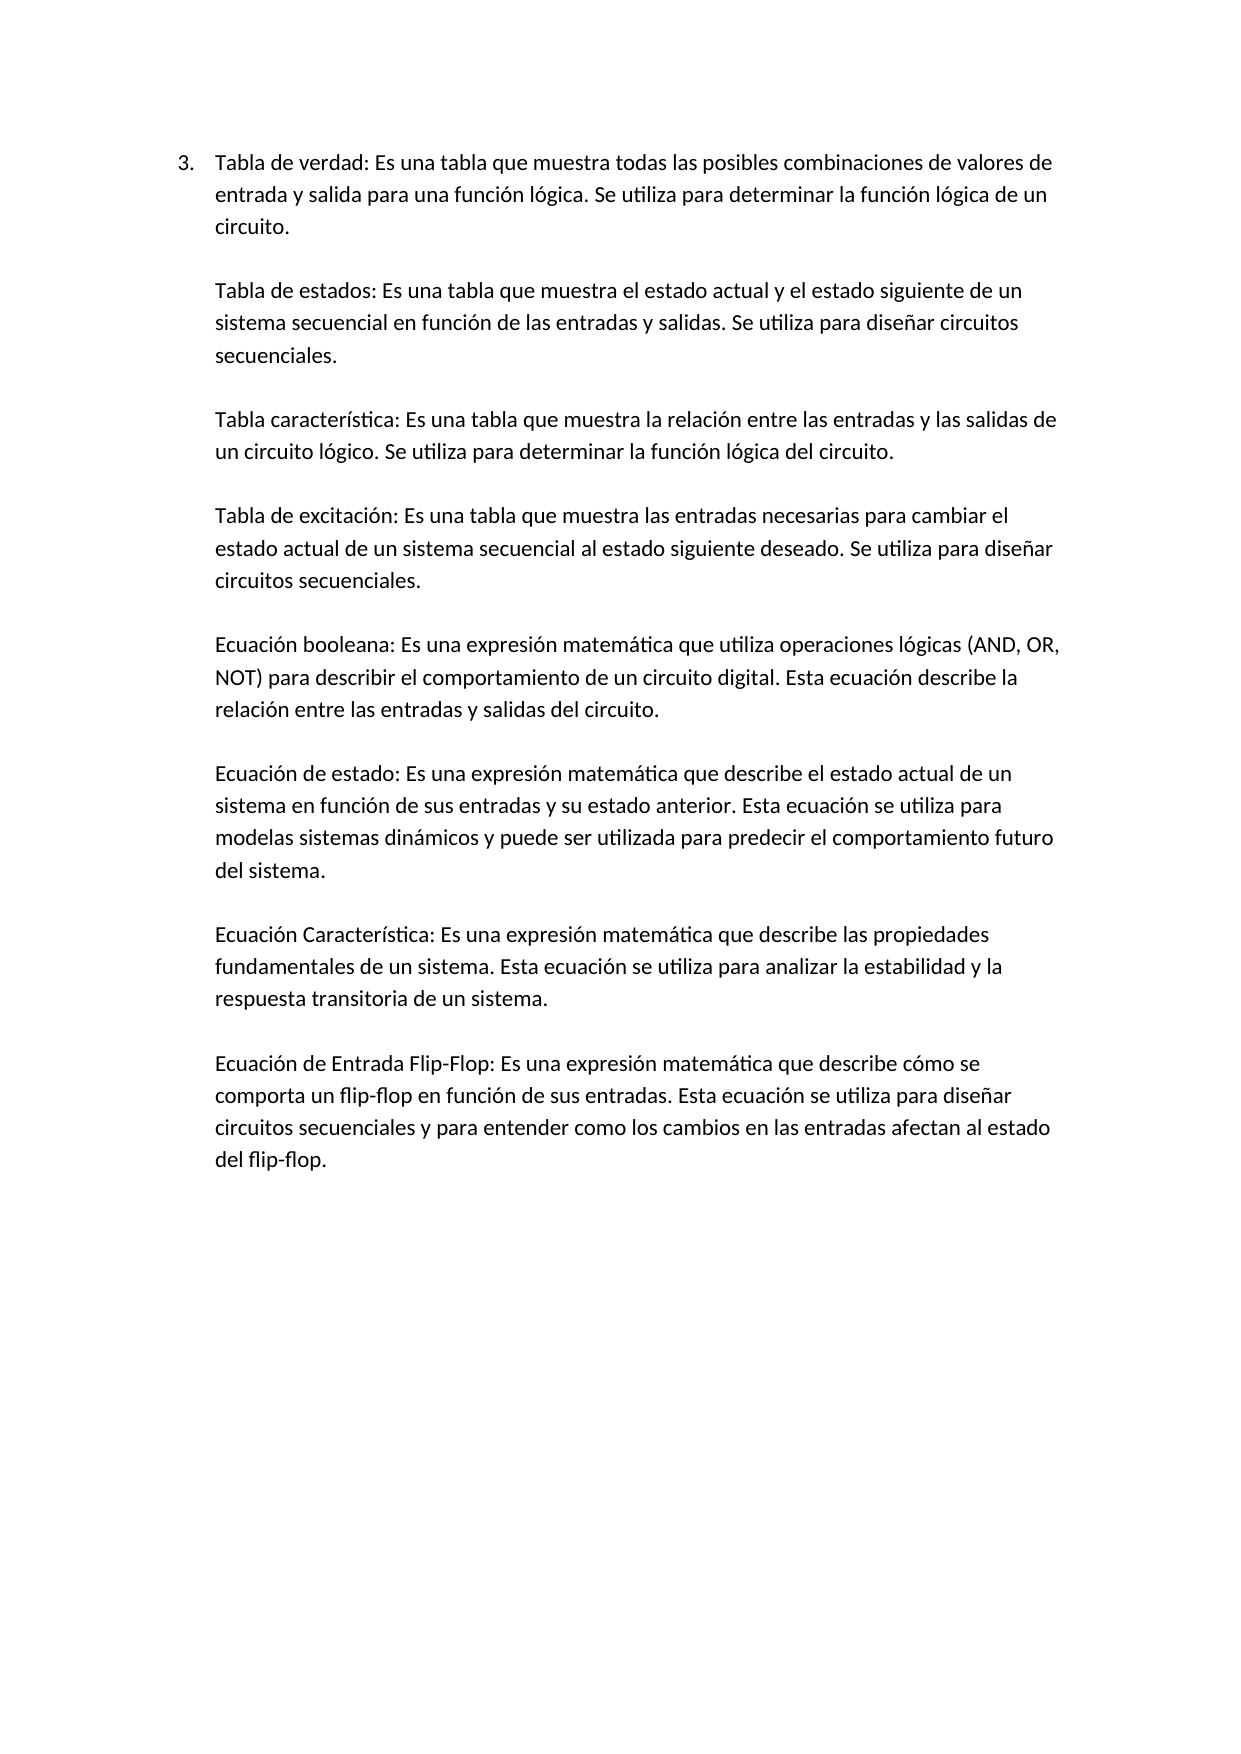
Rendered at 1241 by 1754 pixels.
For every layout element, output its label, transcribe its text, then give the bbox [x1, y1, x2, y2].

list Ecuación de Entrada Flip-Flop: Es una expresión matemática que describe cómo se comporta un flip-flop en función de sus entradas. Esta ecuación se utiliza para diseñar circuitos secuenciales y para entender como los cambios en las entradas afectan al estado del flip-flop. [215, 1049, 1063, 1173]
list Tabla de estados: Es una tabla que muestra el estado actual y el estado siguiente de un sistema secuencial en función de las entradas y salidas. Se utiliza para diseñar circuitos secuenciales. [215, 276, 1063, 369]
list Tabla característica: Es una tabla que muestra la relación entre las entradas y las salidas de un circuito lógico. Se utiliza para determinar la función lógica del circuito. [215, 405, 1063, 465]
list Ecuación booleana: Es una expresión matemática que utiliza operaciones lógicas (AND, OR, NOT) para describir el comportamiento de un circuito digital. Esta ecuación describe la relación entre las entradas y salidas del circuito. [215, 630, 1063, 723]
list Tabla de excitación: Es una tabla que muestra las entradas necesarias para cambiar el estado actual de un sistema secuencial al estado siguiente deseado. Se utiliza para diseñar circuitos secuenciales. [215, 502, 1063, 594]
list Ecuación de estado: Es una expresión matemática que describe el estado actual de un sistema en función de sus entradas y su estado anterior. Esta ecuación se utiliza para modelas sistemas dinámicos y puede ser utilizada para predecir el comportamiento futuro del sistema. [215, 759, 1063, 884]
list Tabla de verdad: Es una tabla que muestra todas las posibles combinaciones de valores de entrada y salida para una función lógica. Se utiliza para determinar la función lógica de un circuito. [177, 148, 1063, 240]
list Ecuación Característica: Es una expresión matemática que describe las propiedades fundamentales de un sistema. Esta ecuación se utiliza para analizar la estabilidad y la respuesta transitoria de un sistema. [215, 920, 1063, 1012]
